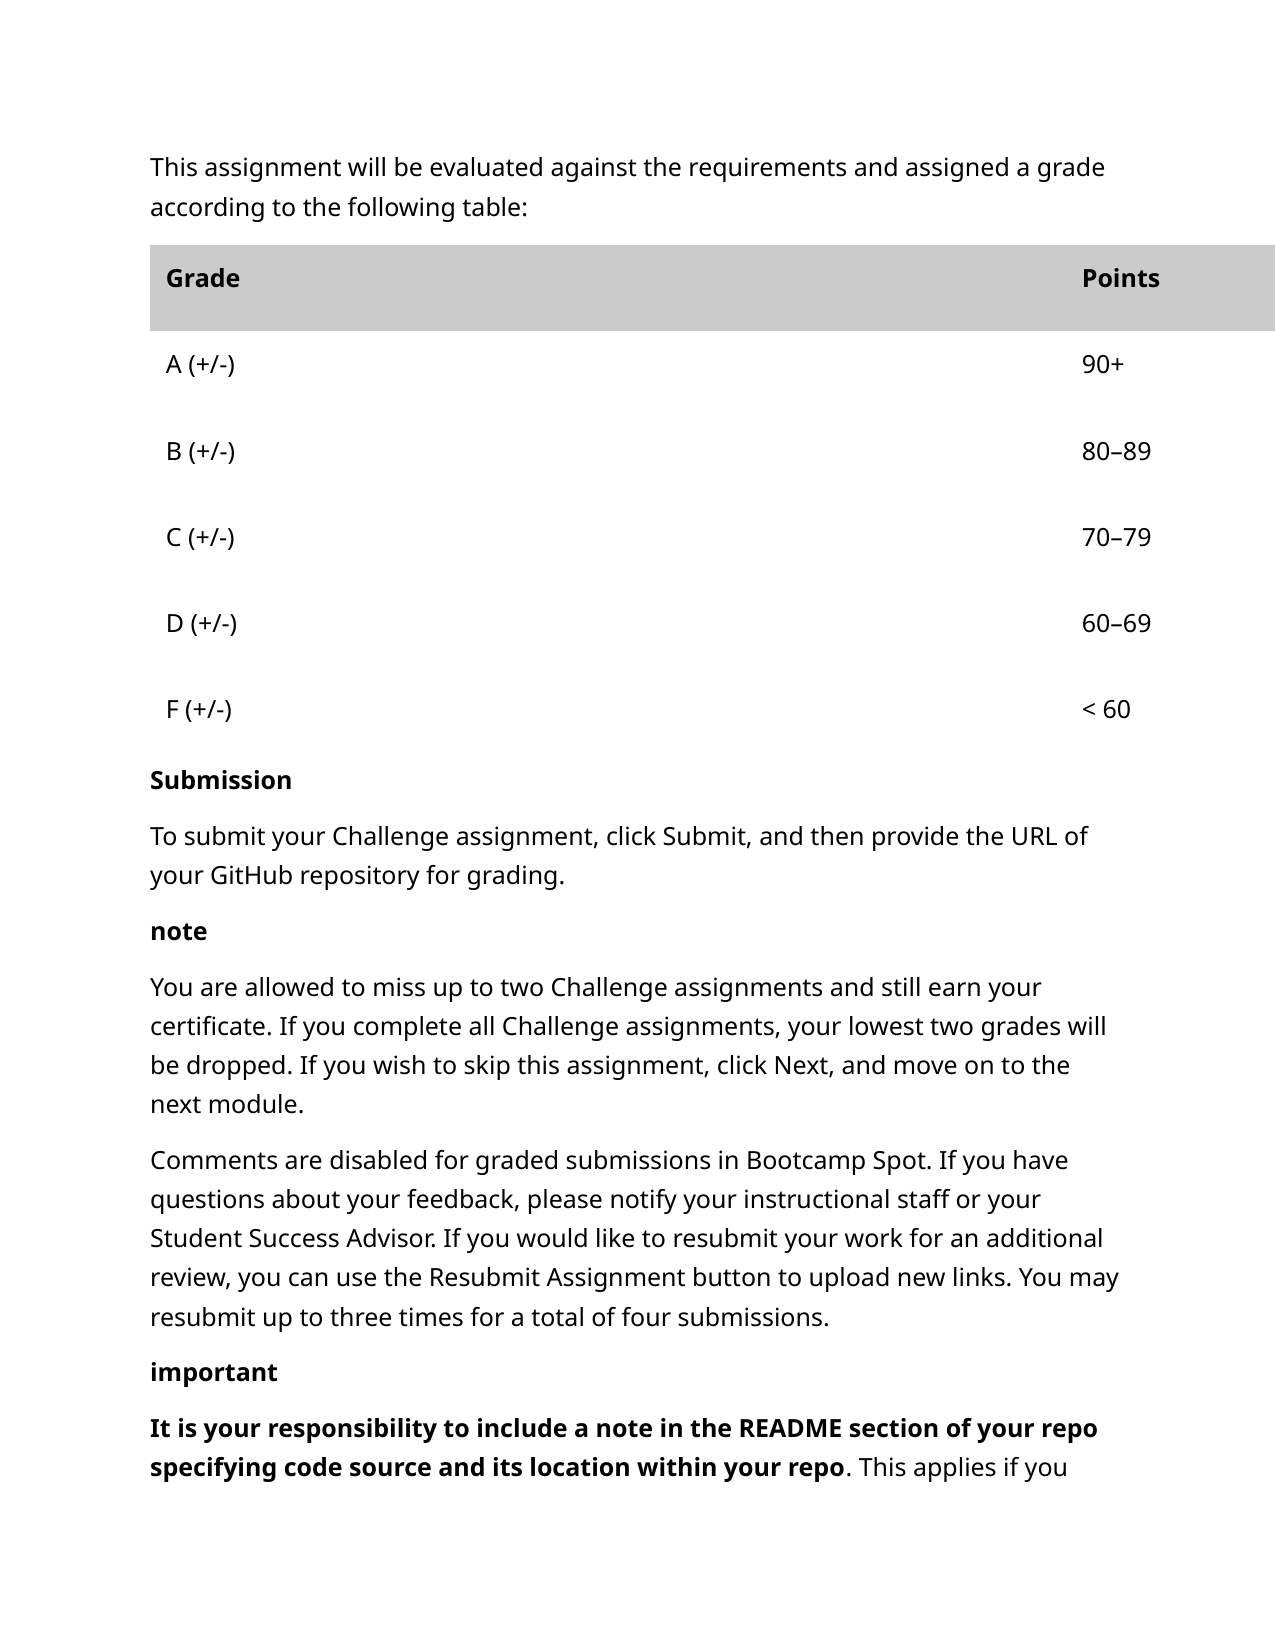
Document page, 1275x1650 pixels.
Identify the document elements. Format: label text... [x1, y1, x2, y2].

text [150, 1411, 1125, 1484]
table_header Grade [150, 245, 1066, 331]
table_cell D (+/-) [150, 590, 1066, 676]
text This assignment will be evaluated against the requirements and assigned a grade according to the following table: [150, 150, 1125, 223]
table_cell 60–69 [1066, 590, 1275, 676]
table_cell 90+ [1066, 331, 1275, 417]
table_cell F (+/-) [150, 676, 1066, 762]
table_header Points [1066, 245, 1275, 331]
table_cell A (+/-) [150, 331, 1066, 417]
text To submit your Challenge assignment, click Submit, and then provide the URL of your GitHub repository for grading. [150, 818, 1125, 892]
text Comments are disabled for graded submissions in Bootcamp Spot. If you have questions about your feedback, please notify your instructional staff or your Student Success Advisor. If you would like to resubmit your work for an additional review, you can use the Resubmit Assignment button to upload new links. You may resubmit up to three times for a total of four submissions. [150, 1142, 1125, 1333]
table_cell < 60 [1066, 676, 1275, 762]
text important [150, 1355, 1125, 1389]
table_cell C (+/-) [150, 504, 1066, 590]
text Submission [150, 762, 1125, 797]
table_cell B (+/-) [150, 418, 1066, 504]
text You are allowed to miss up to two Challenge assignments and still earn your certificate. If you complete all Challenge assignments, your lowest two grades will be dropped. If you wish to skip this assignment, click Next, and move on to the next module. [150, 969, 1125, 1121]
table_cell 70–79 [1066, 504, 1275, 590]
table_cell 80–89 [1066, 418, 1275, 504]
text note [150, 913, 1125, 947]
